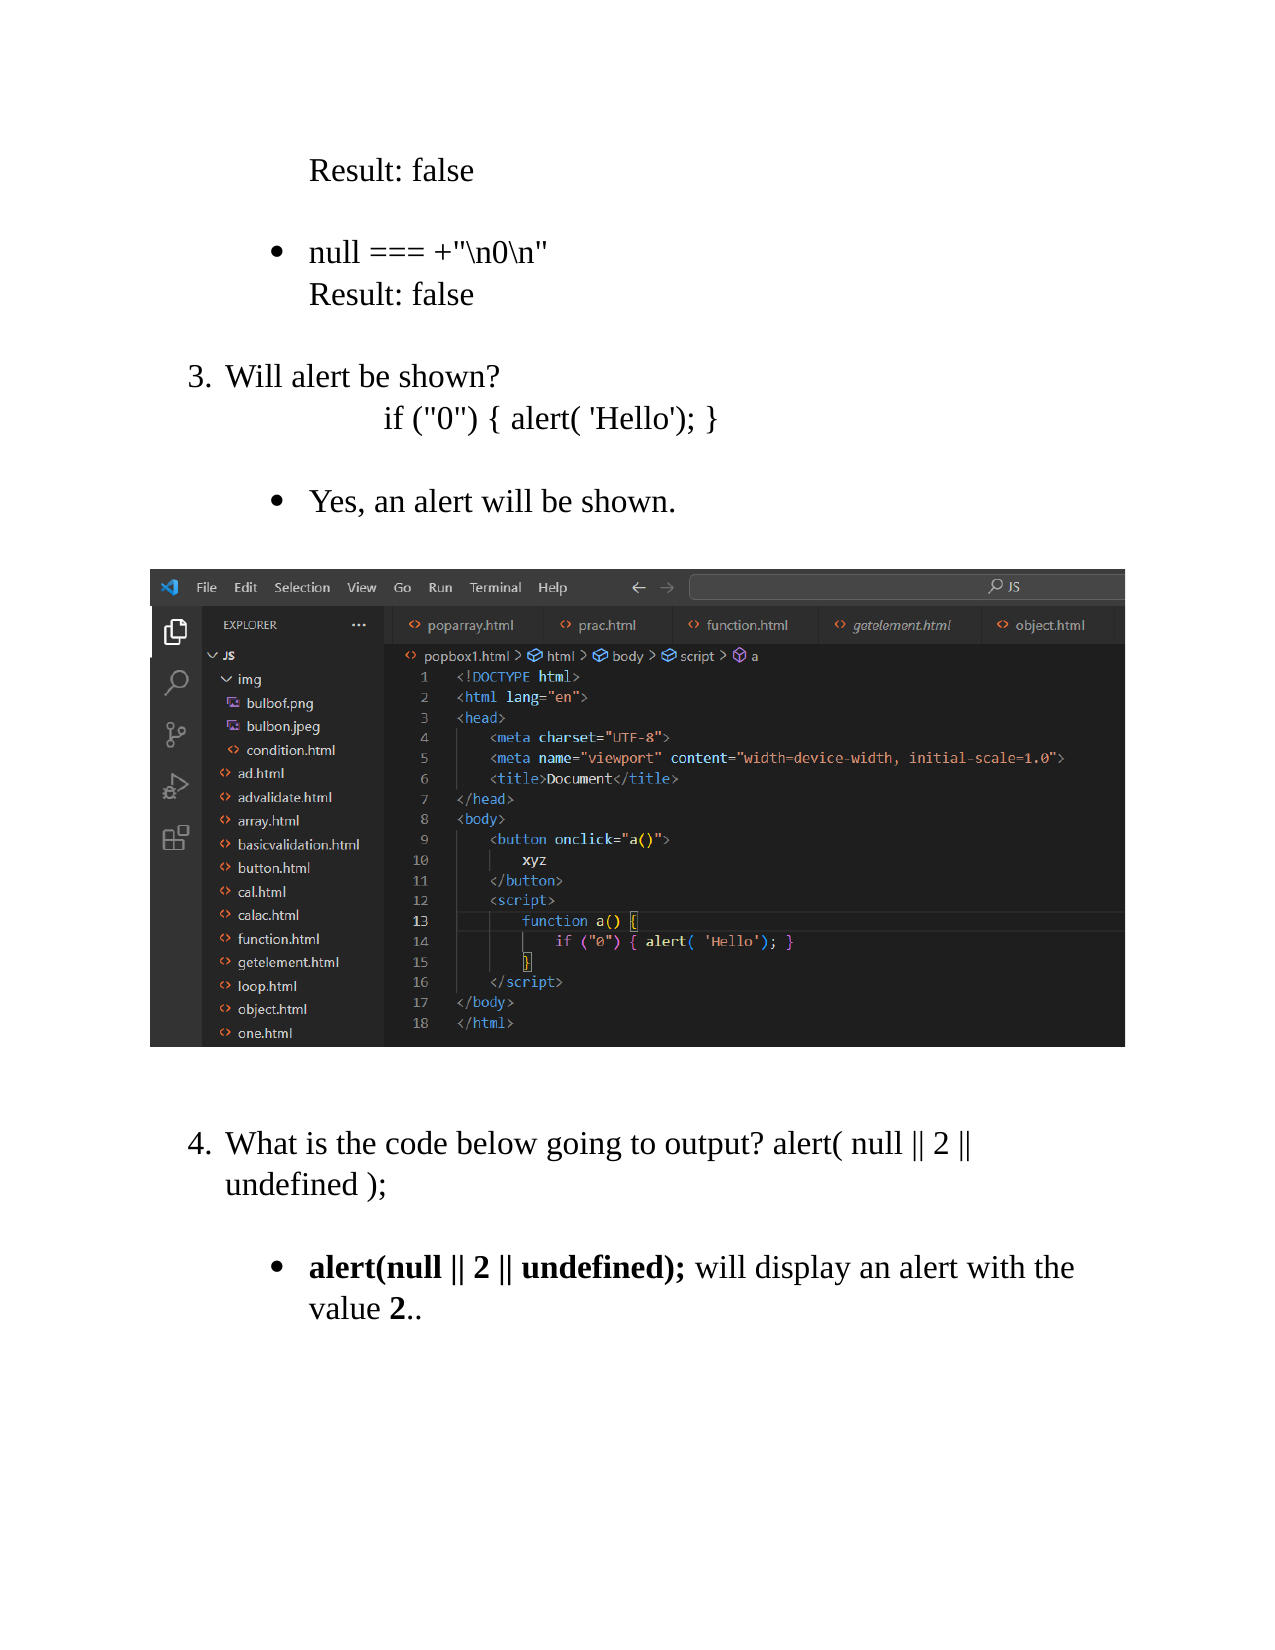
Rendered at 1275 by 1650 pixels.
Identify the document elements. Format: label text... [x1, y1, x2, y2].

list Result: false [309, 274, 1125, 312]
picture [150, 569, 1125, 1047]
list Will alert be shown? [187, 357, 1125, 395]
list What is the code below going to output? alert( null || 2 || undefined ); [187, 1123, 1125, 1203]
list if ("0") { alert( 'Hello'); } [225, 398, 1125, 436]
list alert(null || 2 || undefined); will display an alert with the value 2.. [271, 1247, 1125, 1327]
list Result: false [309, 150, 1125, 188]
list null === +"\n0\n" [271, 233, 1125, 271]
list Yes, an alert will be shown. [271, 481, 1125, 519]
